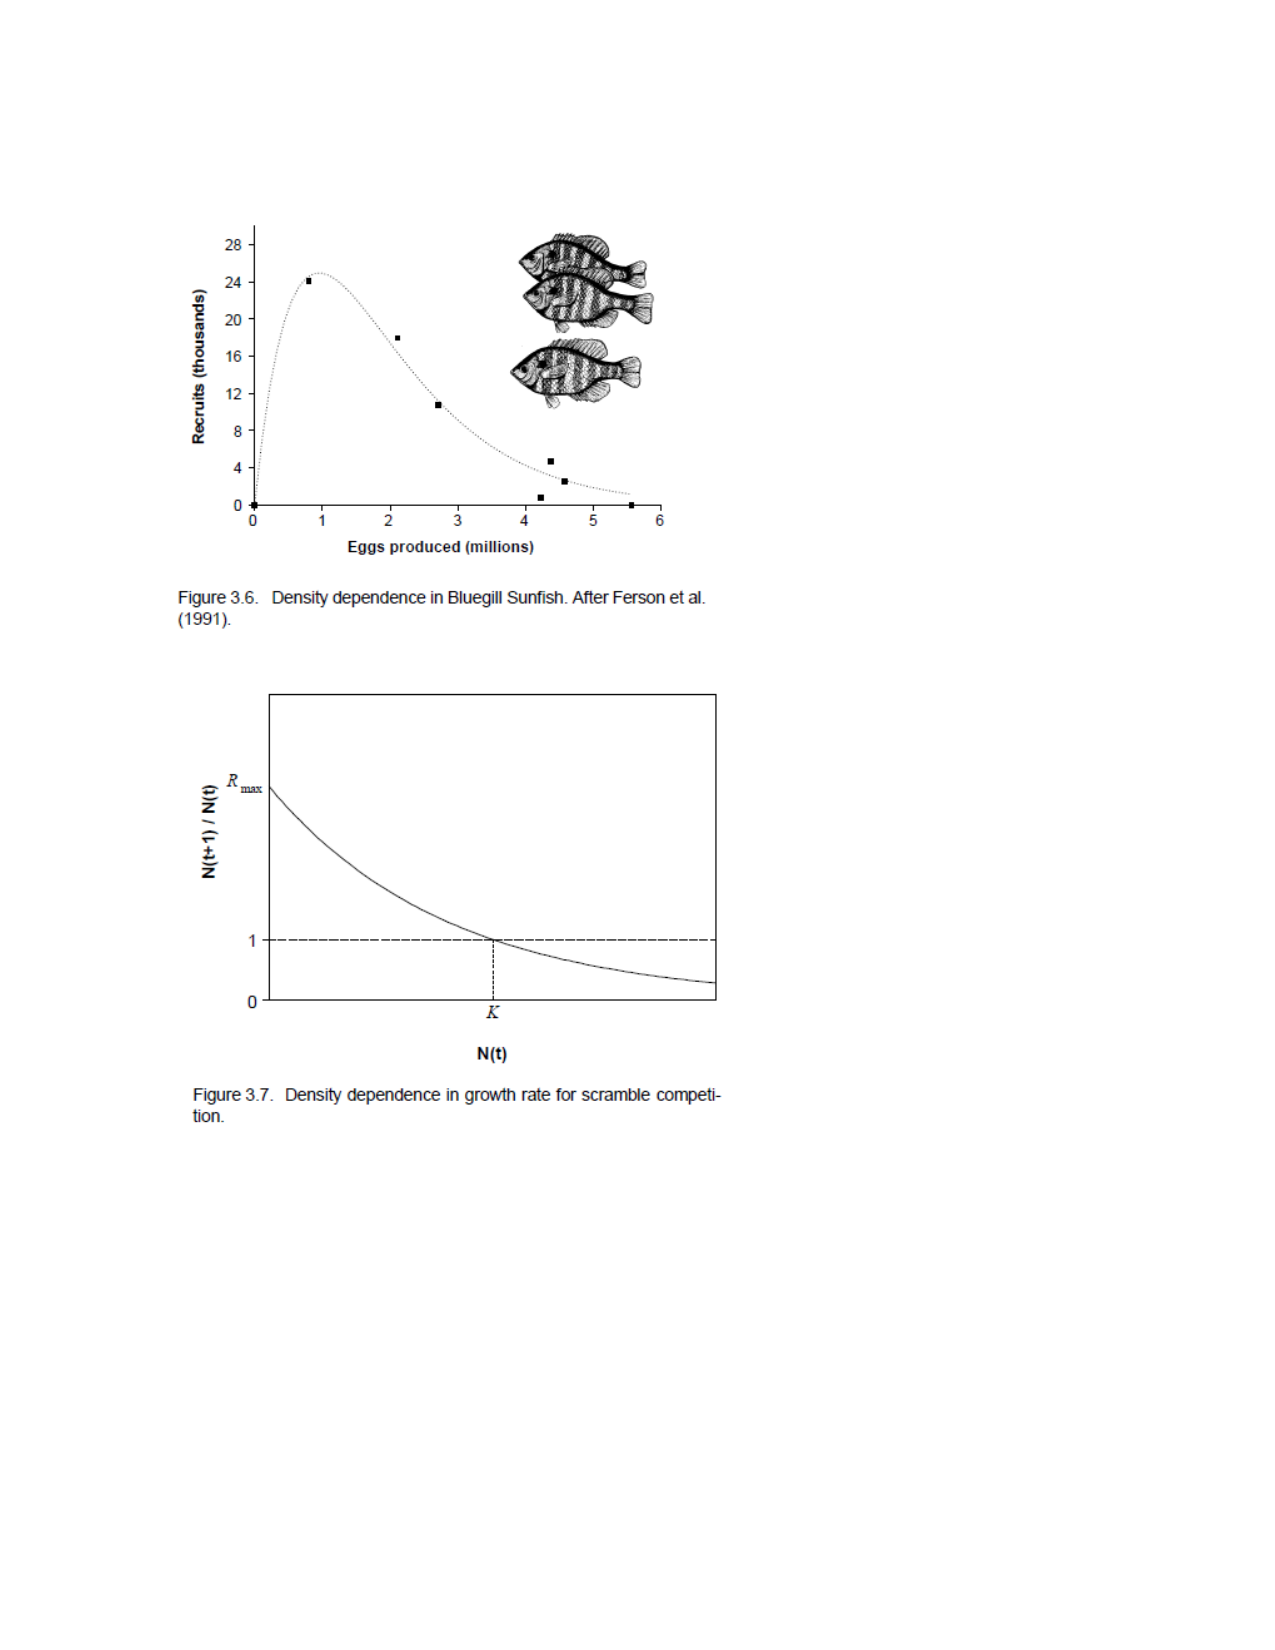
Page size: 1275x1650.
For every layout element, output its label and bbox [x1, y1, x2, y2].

picture [150, 659, 808, 1156]
picture [150, 150, 748, 640]
